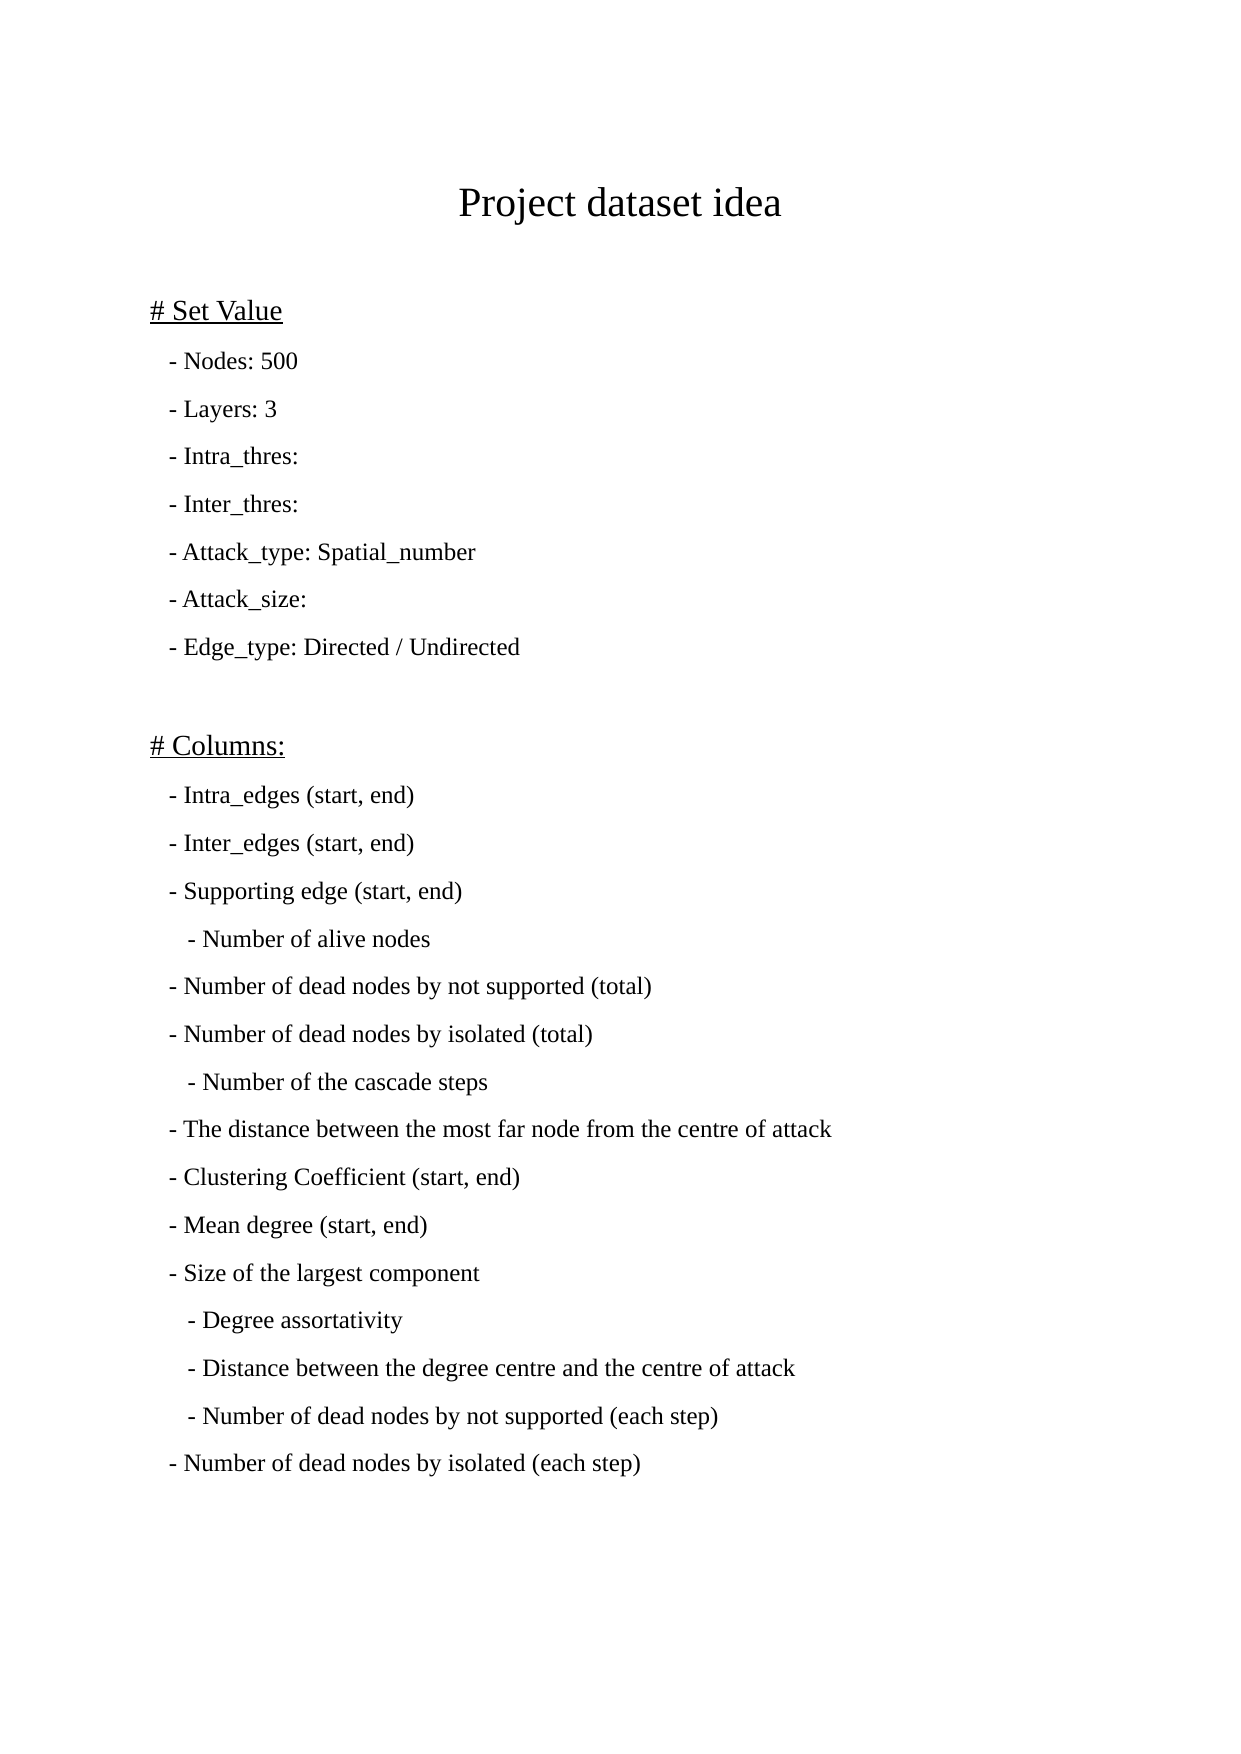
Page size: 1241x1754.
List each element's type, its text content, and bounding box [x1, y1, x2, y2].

text - Number of alive nodes [150, 924, 1090, 952]
text # Set Value [150, 293, 1090, 327]
text - Inter_edges (start, end) [150, 828, 1090, 857]
text - Intra_thres: [150, 441, 1090, 470]
text - Attack_type: Spatial_number [150, 537, 1090, 566]
text - Supporting edge (start, end) [150, 876, 1090, 905]
text - Degree assortativity [150, 1305, 1090, 1334]
text - Number of dead nodes by isolated (total) [150, 1019, 1090, 1048]
text - Attack_size: [150, 584, 1090, 613]
text - Intra_edges (start, end) [150, 781, 1090, 809]
text - Number of dead nodes by not supported (each step) [150, 1401, 1090, 1429]
text - Mean degree (start, end) [150, 1210, 1090, 1239]
text - Inter_thres: [150, 489, 1090, 518]
text - Distance between the degree centre and the centre of attack [150, 1353, 1090, 1382]
text - Layers: 3 [150, 394, 1090, 422]
text # Columns: [150, 728, 1090, 761]
text - Edge_type: Directed / Undirected [150, 632, 1090, 661]
text - Nodes: 500 [150, 346, 1090, 375]
text - The distance between the most far node from the centre of attack [150, 1114, 1090, 1143]
text - Size of the largest component [150, 1258, 1090, 1286]
text - Number of dead nodes by not supported (total) [150, 971, 1090, 1000]
text - Number of dead nodes by isolated (each step) [150, 1448, 1090, 1477]
text - Clustering Coefficient (start, end) [150, 1162, 1090, 1191]
text - Number of the cascade steps [150, 1067, 1090, 1096]
text Project dataset idea [150, 177, 1090, 225]
